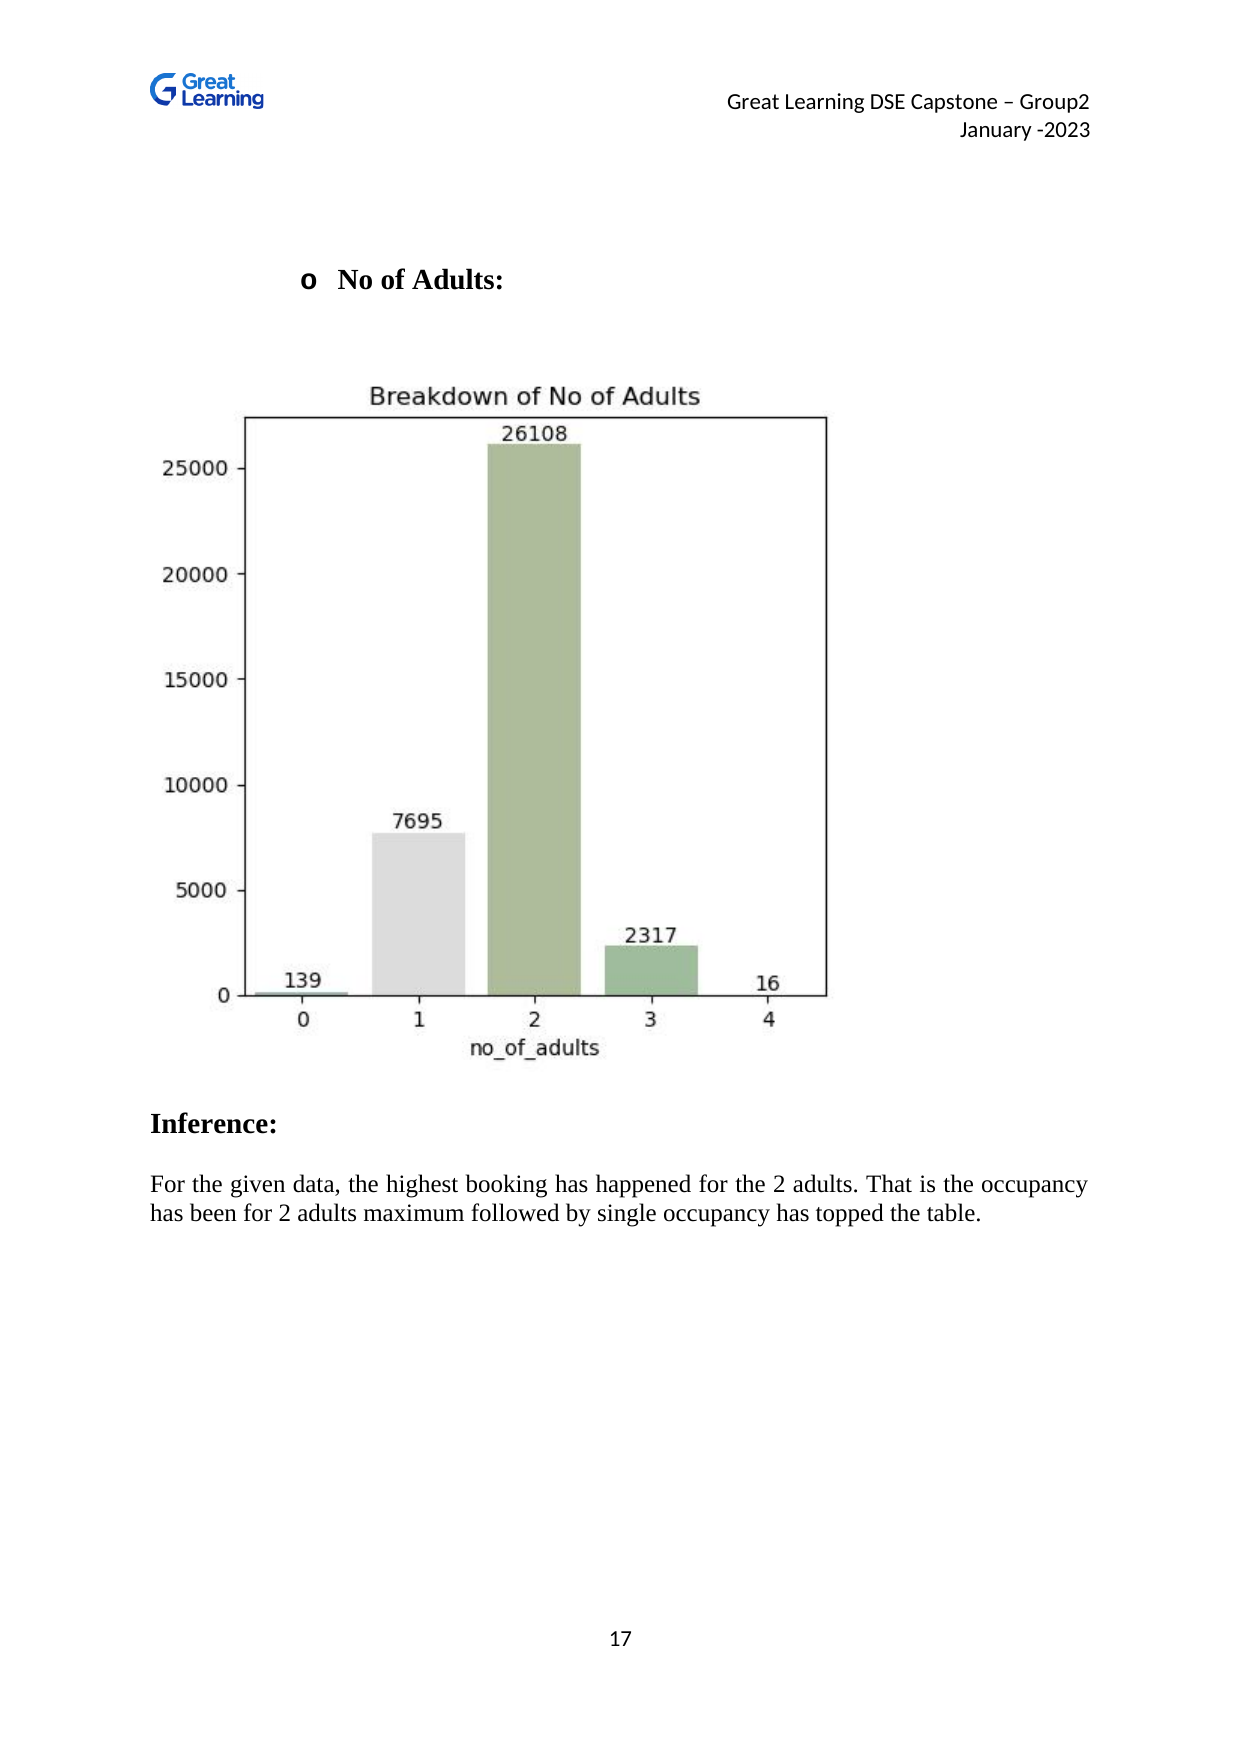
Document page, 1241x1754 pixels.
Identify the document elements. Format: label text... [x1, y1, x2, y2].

text For the given data, the highest booking has happened for the 2 adults. That is the occupancy has been for 2 adults maximum followed by single occupancy has topped the table. [150, 1169, 1090, 1227]
list No of Adults: [300, 262, 1090, 298]
picture [150, 73, 264, 109]
text Inference: [150, 1107, 1090, 1140]
picture [150, 327, 901, 1078]
